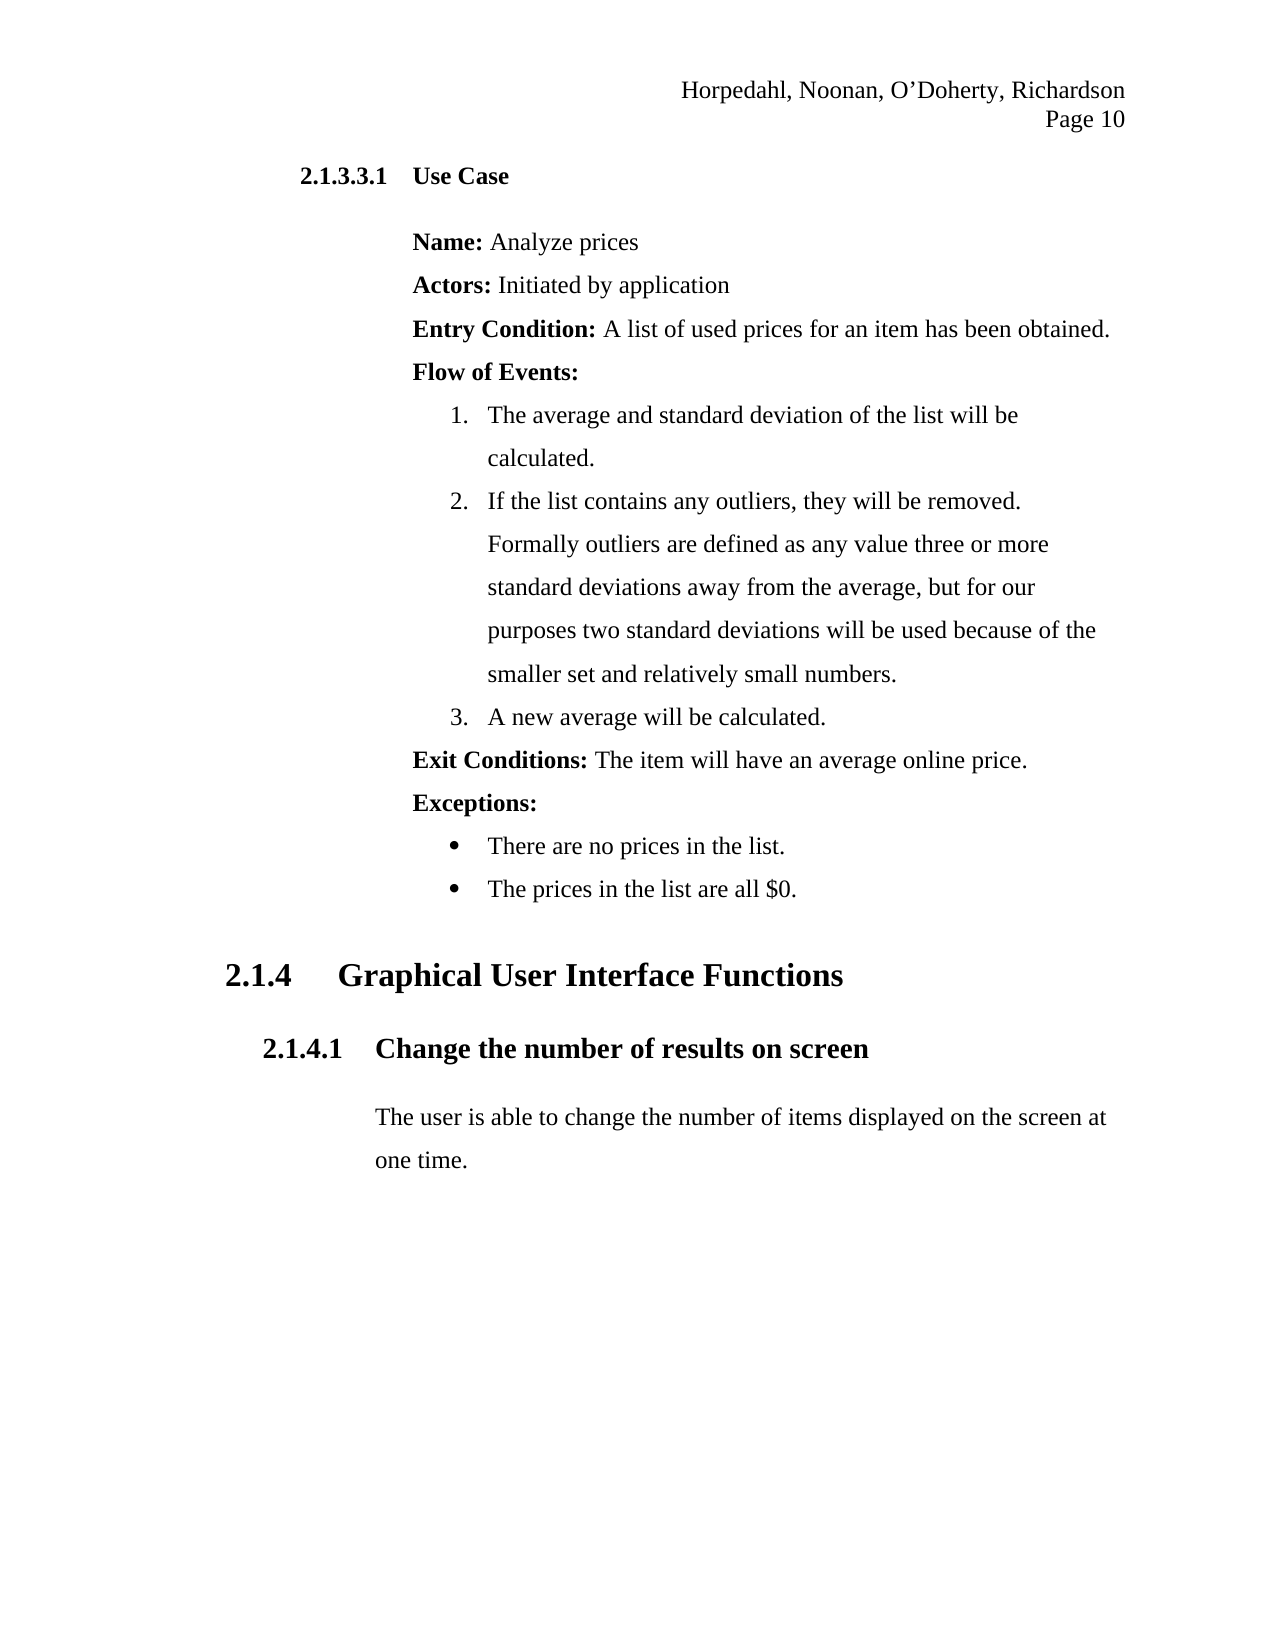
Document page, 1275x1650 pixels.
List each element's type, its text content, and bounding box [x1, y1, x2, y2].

text 2.1.4.1 Change the number of results on screen [262, 1031, 1125, 1064]
text Flow of Events: [412, 357, 1125, 386]
list The average and standard deviation of the list will be calculated. [450, 400, 1125, 472]
text 2.1.4 Graphical User Interface Functions [225, 955, 1125, 993]
text Entry Condition: A list of used prices for an item has been obtained. [412, 314, 1125, 342]
text 2.1.3.3.1 Use Case [300, 161, 1125, 190]
list The prices in the list are all $0. [450, 874, 1125, 903]
text Exit Conditions: The item will have an average online price. [412, 745, 1125, 774]
list There are no prices in the list. [450, 831, 1125, 860]
text Exceptions: [412, 788, 1125, 817]
text The user is able to change the number of items displayed on the screen at one time. [375, 1102, 1125, 1174]
list If the list contains any outliers, they will be removed. Formally outliers are defined as any value three or more standard deviations away from the average, but for our purposes two standard deviations will be used because of the smaller set and relatively small numbers. [450, 486, 1125, 687]
text Actors: Initiated by application [412, 271, 1125, 299]
list A new average will be calculated. [450, 702, 1125, 731]
text Name: Analyze prices [412, 227, 1125, 256]
